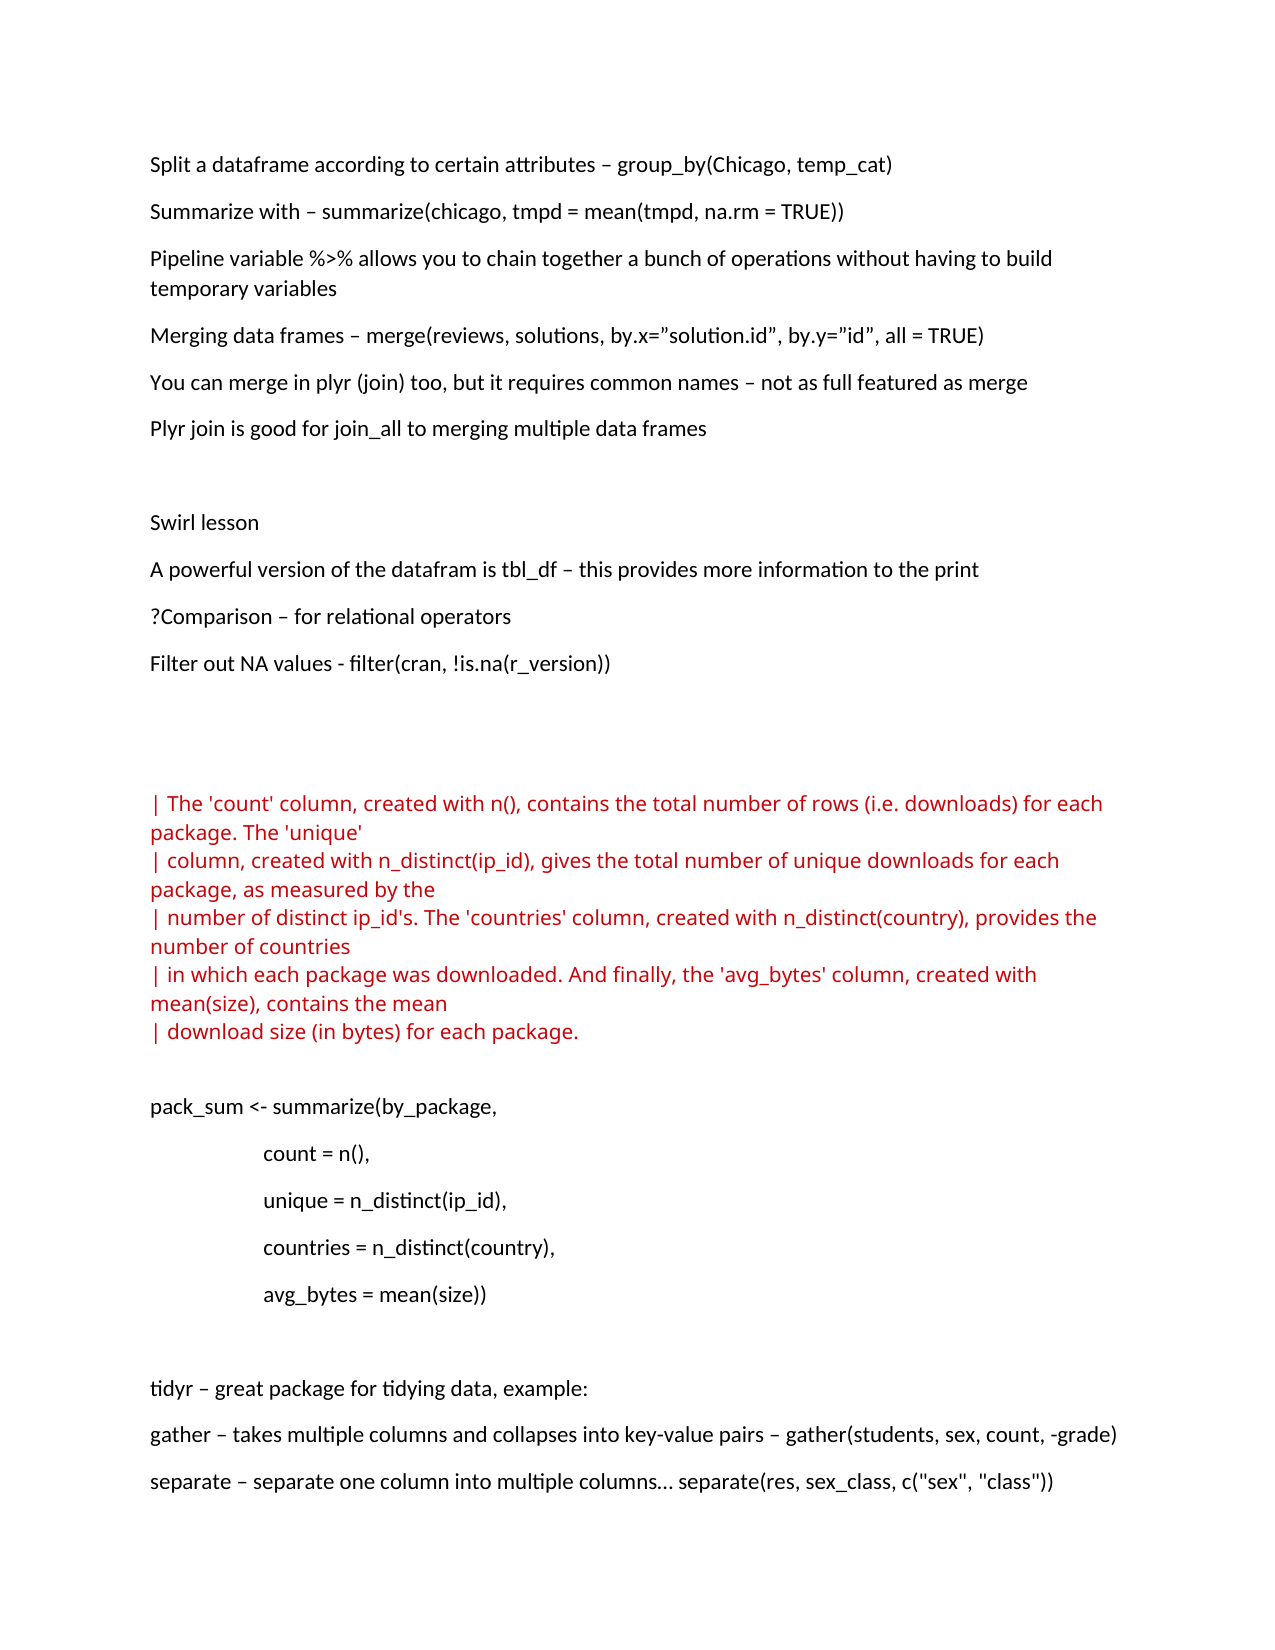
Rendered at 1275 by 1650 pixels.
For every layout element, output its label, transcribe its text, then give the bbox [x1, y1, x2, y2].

text gather – takes multiple columns and collapses into key-value pairs – gather(students, sex, count, -grade) [150, 1421, 1125, 1448]
text avg_bytes = mean(size)) [150, 1280, 1125, 1308]
text Merging data frames – merge(reviews, solutions, by.x=”solution.id”, by.y=”id”, all = TRUE) [150, 321, 1125, 349]
text tidyr – great package for tidying data, example: [150, 1374, 1125, 1402]
text countries = n_distinct(country), [150, 1233, 1125, 1261]
text count = n(), [150, 1139, 1125, 1167]
text Filter out NA values - filter(cran, !is.na(r_version)) [150, 649, 1125, 677]
text You can merge in plyr (join) too, but it requires common names – not as full featured as merge [150, 368, 1125, 396]
text | The 'count' column, created with n(), contains the total number of rows (i.e. downloads) for each package. The 'unique' [150, 789, 1125, 846]
text | column, created with n_distinct(ip_id), gives the total number of unique downloads for each package, as measured by the [150, 846, 1125, 903]
text unique = n_distinct(ip_id), [150, 1186, 1125, 1214]
text Plyr join is good for join_all to merging multiple data frames [150, 414, 1125, 443]
text ?Comparison – for relational operators [150, 602, 1125, 630]
text Summarize with – summarize(chicago, tmpd = mean(tmpd, na.rm = TRUE)) [150, 197, 1125, 225]
text pack_sum <- summarize(by_package, [150, 1092, 1125, 1120]
text separate – separate one column into multiple columns… separate(res, sex_class, c("sex", "class")) [150, 1467, 1125, 1495]
text Split a dataframe according to certain attributes – group_by(Chicago, temp_cat) [150, 150, 1125, 178]
text A powerful version of the datafram is tbl_df – this provides more information to the print [150, 555, 1125, 583]
text | in which each package was downloaded. And finally, the 'avg_bytes' column, created with mean(size), contains the mean [150, 960, 1125, 1017]
text Pipeline variable %>% allows you to chain together a bunch of operations without having to build temporary variables [150, 244, 1125, 302]
text | download size (in bytes) for each package. [150, 1017, 1125, 1046]
text | number of distinct ip_id's. The 'countries' column, created with n_distinct(country), provides the number of countries [150, 903, 1125, 960]
text Swirl lesson [150, 508, 1125, 536]
